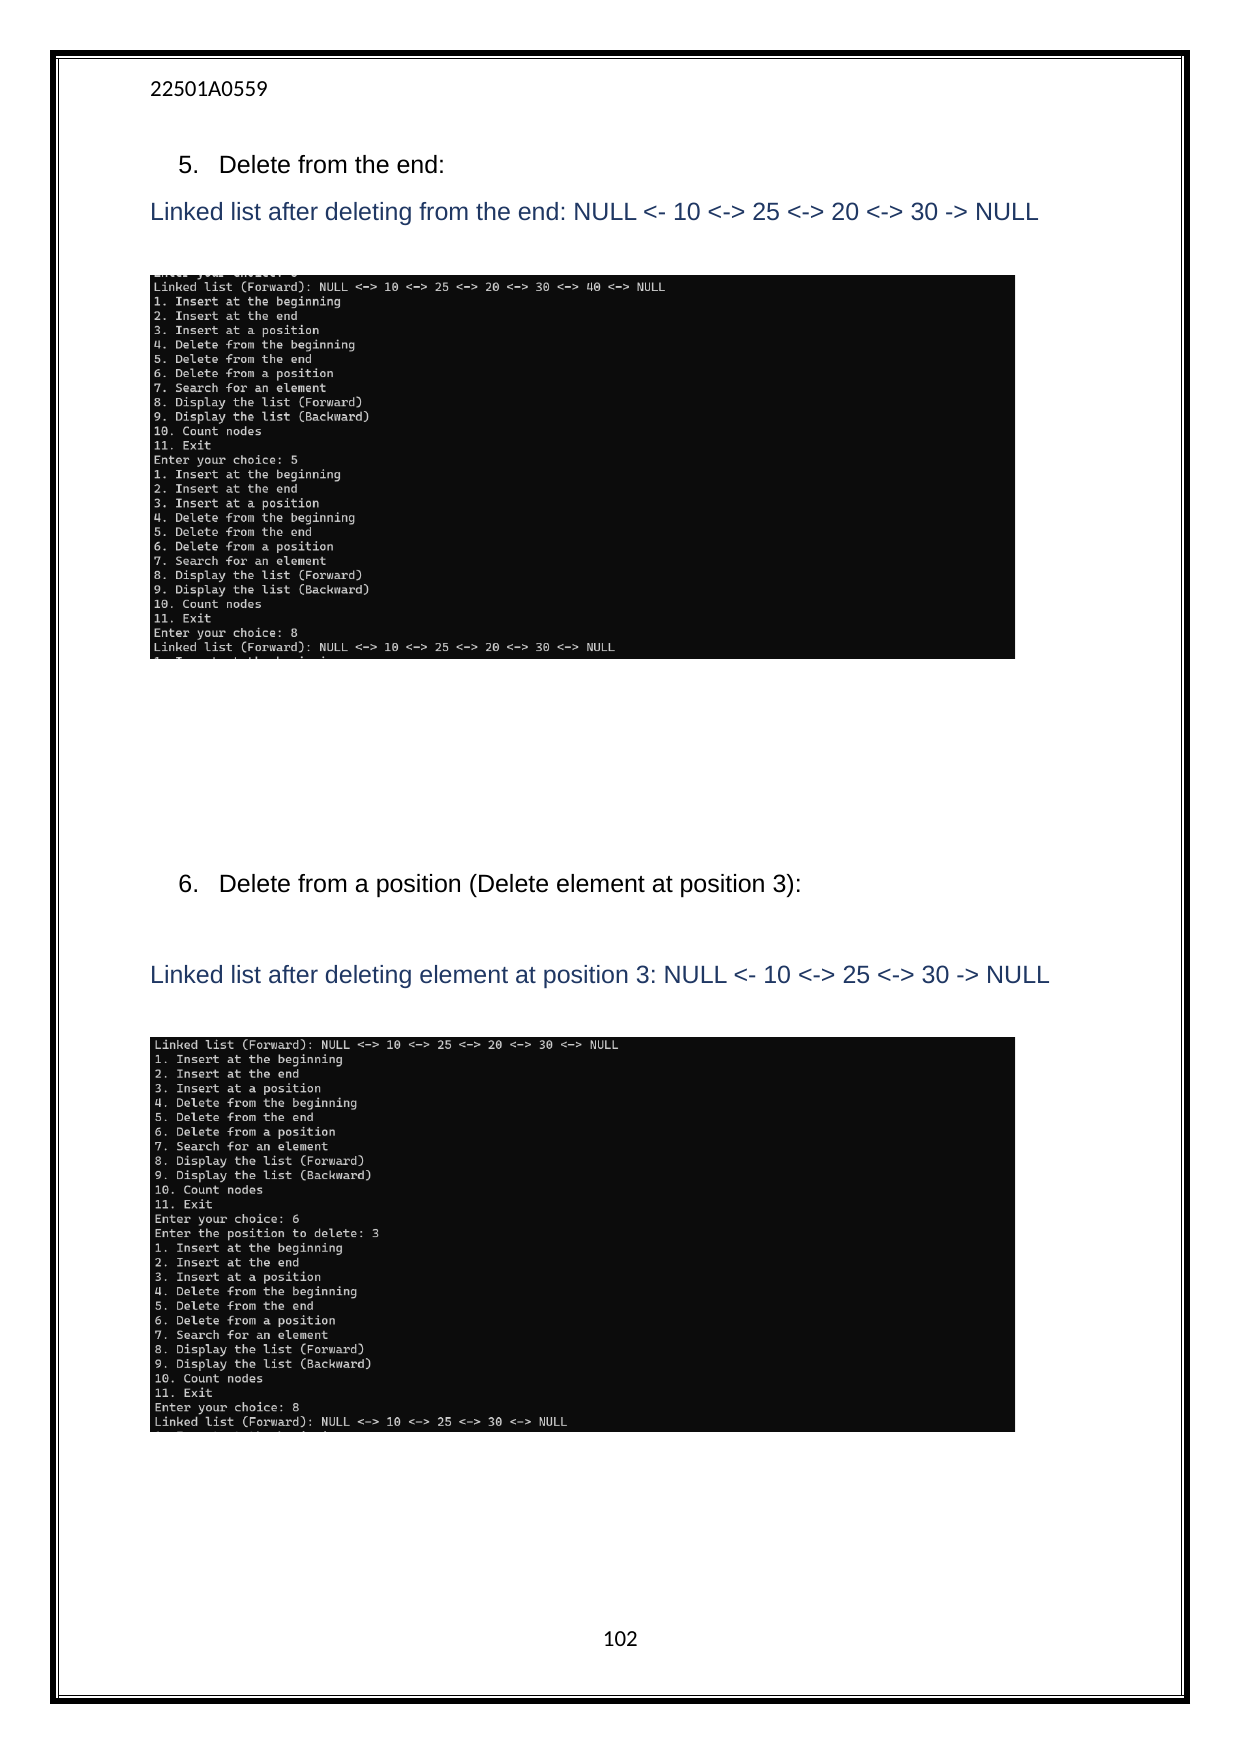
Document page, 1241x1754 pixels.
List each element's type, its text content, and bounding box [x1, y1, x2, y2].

list Delete from the end: [178, 150, 1090, 179]
picture [150, 1037, 1016, 1432]
subtitle Linked list after deleting element at position 3: NULL <- 10 <-> 25 <-> 30 -> NULL [150, 960, 1090, 988]
subtitle Linked list after deleting from the end: NULL <- 10 <-> 25 <-> 20 <-> 30 -> NULL [150, 197, 1090, 226]
list Delete from a position (Delete element at position 3): [178, 869, 1090, 941]
picture [150, 275, 1016, 659]
